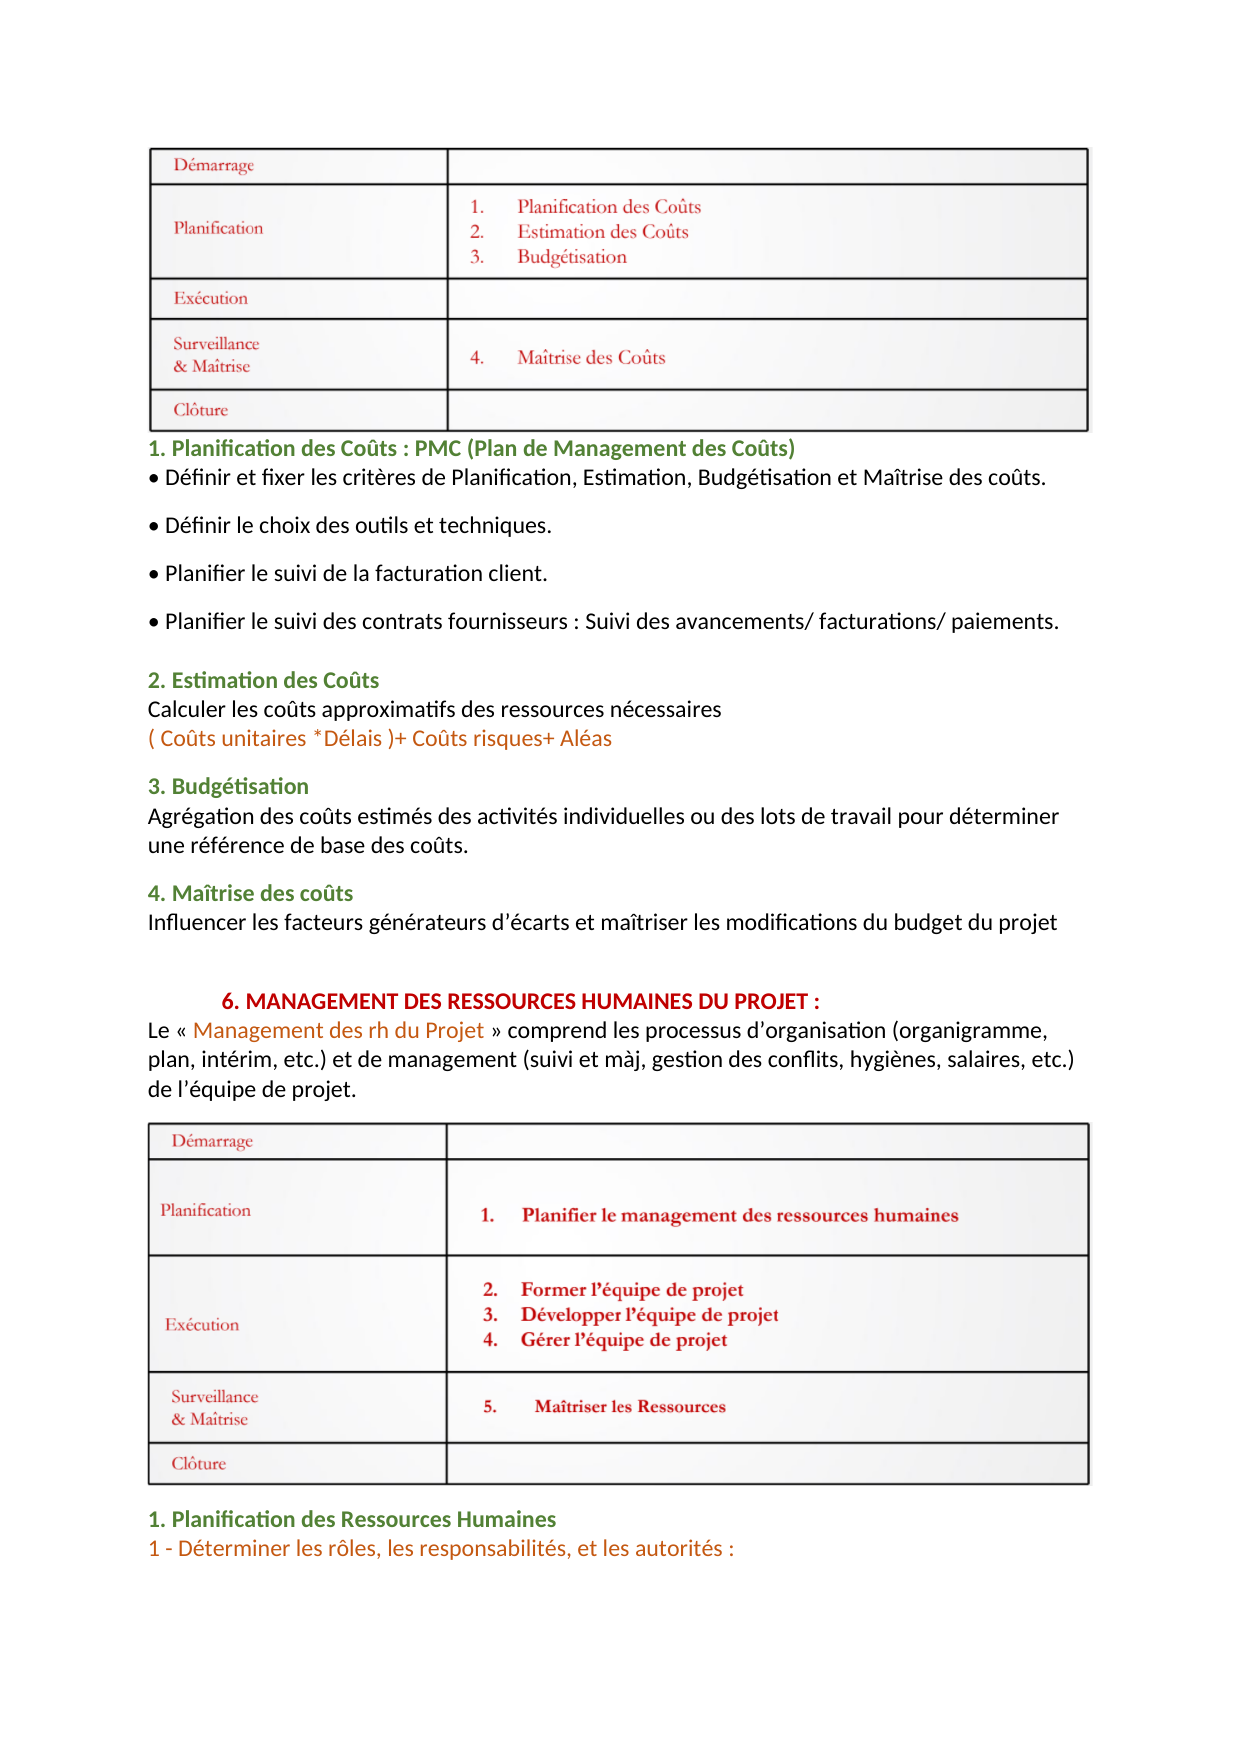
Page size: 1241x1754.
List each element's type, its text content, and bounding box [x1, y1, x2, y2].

text 1. Planification des Coûts : PMC (Plan de Management des Coûts) [148, 433, 1093, 462]
text 1 - Déterminer les rôles, les responsabilités, et les autorités : [148, 1533, 1093, 1563]
text 1. Planification des Ressources Humaines [148, 1504, 1093, 1533]
text Le « Management des rh du Projet » comprend les processus d’organisation (organigramme, plan, intérim, etc.) et de management (suivi et màj, gestion des conflits, hygiènes, salaires, etc.) de l’équipe de projet. [148, 1015, 1093, 1103]
text • Planifier le suivi de la facturation client. [148, 558, 1093, 587]
text 4. Maîtrise des coûts [148, 878, 1093, 907]
picture [147, 147, 1093, 433]
text Influencer les facteurs générateurs d’écarts et maîtriser les modifications du budget du projet [148, 907, 1093, 937]
text 2. Estimation des Coûts [148, 665, 1093, 694]
text • Planifier le suivi des contrats fournisseurs : Suivi des avancements/ facturations/ paiements. [148, 606, 1093, 636]
text • Définir et fixer les critères de Planification, Estimation, Budgétisation et Maîtrise des coûts. [148, 462, 1093, 491]
text ( Coûts unitaires *Délais )+ Coûts risques+ Aléas [148, 723, 1093, 753]
text 6. MANAGEMENT DES RESSOURCES HUMAINES DU PROJET : [148, 986, 1093, 1015]
text 3. Budgétisation [148, 771, 1093, 801]
text Calculer les coûts approximatifs des ressources nécessaires [148, 694, 1093, 723]
text • Définir le choix des outils et techniques. [148, 510, 1093, 539]
text Agrégation des coûts estimés des activités individuelles ou des lots de travail pour déterminer une référence de base des coûts. [148, 801, 1093, 859]
picture [147, 1122, 1093, 1486]
